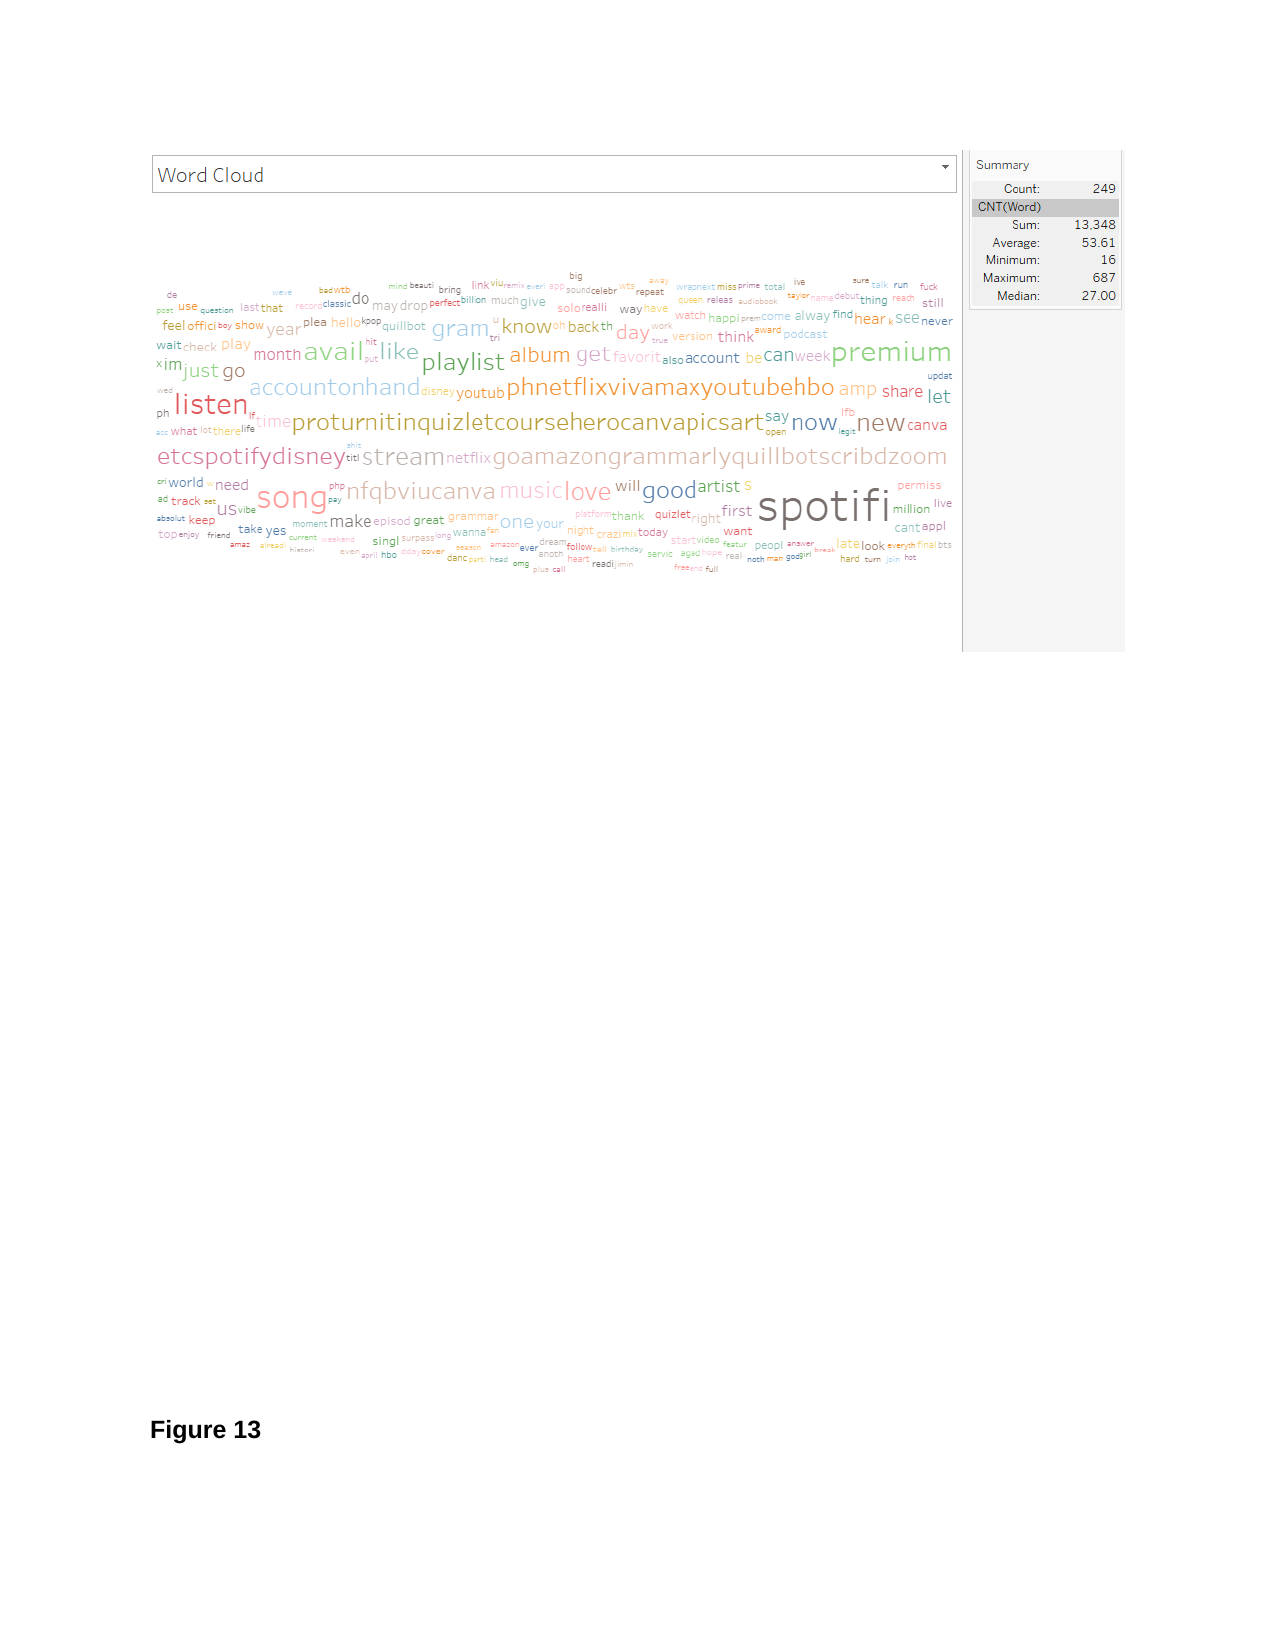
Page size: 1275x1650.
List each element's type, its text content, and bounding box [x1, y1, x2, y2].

text Figure 13 [150, 1415, 1125, 1444]
picture [150, 150, 1125, 652]
